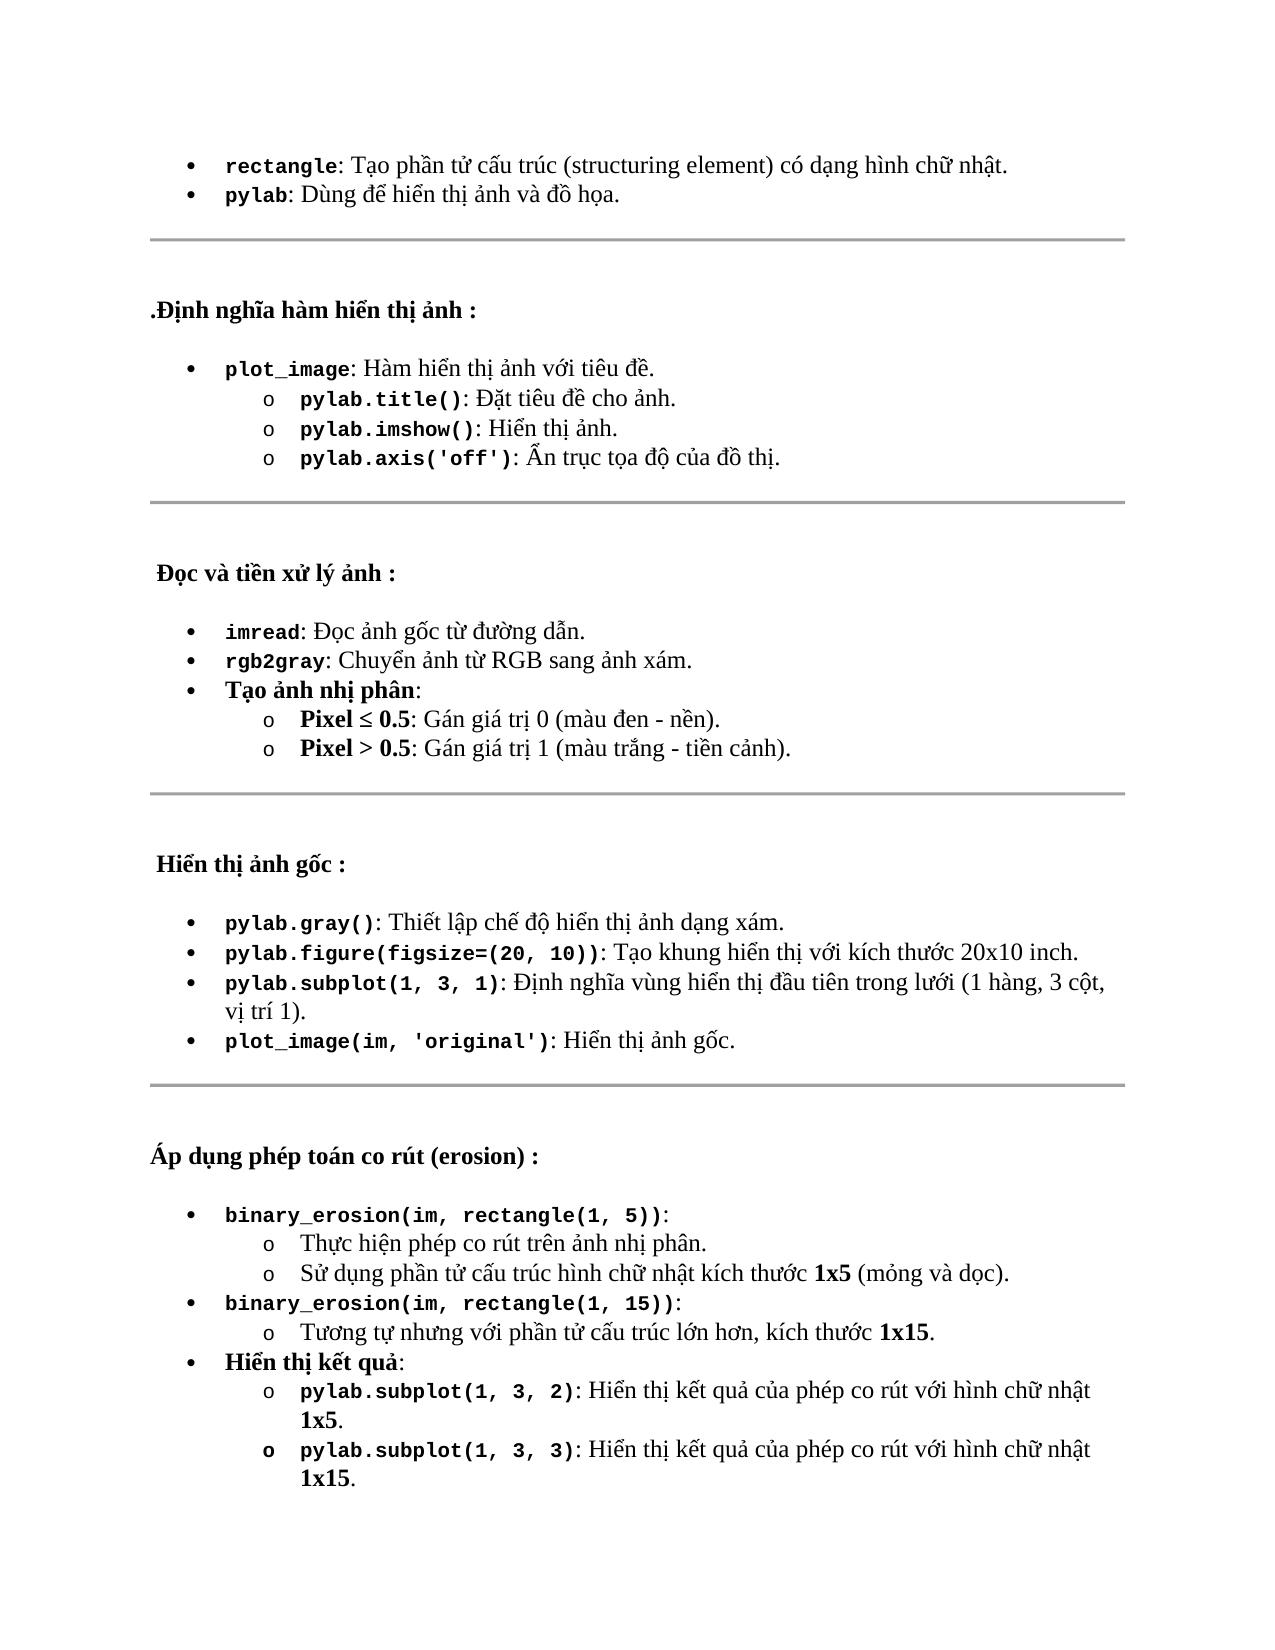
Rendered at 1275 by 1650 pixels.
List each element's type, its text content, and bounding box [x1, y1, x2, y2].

list pylab.subplot(1, 3, 1): Định nghĩa vùng hiển thị đầu tiên trong lưới (1 hàng, 3 cột, vị trí 1). [187, 967, 1125, 1025]
list pylab.title(): Đặt tiêu đề cho ảnh. [262, 383, 1125, 413]
list plot_image: Hàm hiển thị ảnh với tiêu đề. [187, 353, 1125, 383]
list pylab.axis('off'): Ẩn trục tọa độ của đồ thị. [262, 442, 1125, 472]
list Thực hiện phép co rút trên ảnh nhị phân. [262, 1228, 1125, 1258]
list binary_erosion(im, rectangle(1, 15)): [187, 1287, 1125, 1317]
list rgb2gray: Chuyển ảnh từ RGB sang ảnh xám. [187, 646, 1125, 675]
list Hiển thị kết quả: [187, 1347, 1125, 1375]
list Tạo ảnh nhị phân: [187, 675, 1125, 704]
list pylab: Dùng để hiển thị ảnh và đồ họa. [187, 179, 1125, 209]
list pylab.figure(figsize=(20, 10)): Tạo khung hiển thị với kích thước 20x10 inch. [187, 937, 1125, 967]
text .Định nghĩa hàm hiển thị ảnh : [150, 296, 1125, 324]
list imread: Đọc ảnh gốc từ đường dẫn. [187, 616, 1125, 646]
list Pixel ≤ 0.5: Gán giá trị 0 (màu đen - nền). [262, 704, 1125, 733]
list pylab.subplot(1, 3, 2): Hiển thị kết quả của phép co rút với hình chữ nhật 1x5. [262, 1375, 1125, 1434]
list Tương tự nhưng với phần tử cấu trúc lớn hơn, kích thước 1x15. [262, 1317, 1125, 1347]
list Pixel > 0.5: Gán giá trị 1 (màu trắng - tiền cảnh). [262, 733, 1125, 763]
list plot_image(im, 'original'): Hiển thị ảnh gốc. [187, 1025, 1125, 1054]
list pylab.subplot(1, 3, 3): Hiển thị kết quả của phép co rút với hình chữ nhật 1x15. [262, 1434, 1125, 1492]
text Áp dụng phép toán co rút (erosion) : [150, 1141, 1125, 1169]
text Hiển thị ảnh gốc : [150, 849, 1125, 878]
text Đọc và tiền xử lý ảnh : [150, 558, 1125, 587]
list pylab.gray(): Thiết lập chế độ hiển thị ảnh dạng xám. [187, 907, 1125, 937]
list rectangle: Tạo phần tử cấu trúc (structuring element) có dạng hình chữ nhật. [187, 150, 1125, 179]
list Sử dụng phần tử cấu trúc hình chữ nhật kích thước 1x5 (mỏng và dọc). [262, 1258, 1125, 1287]
list pylab.imshow(): Hiển thị ảnh. [262, 413, 1125, 442]
list binary_erosion(im, rectangle(1, 5)): [187, 1199, 1125, 1228]
